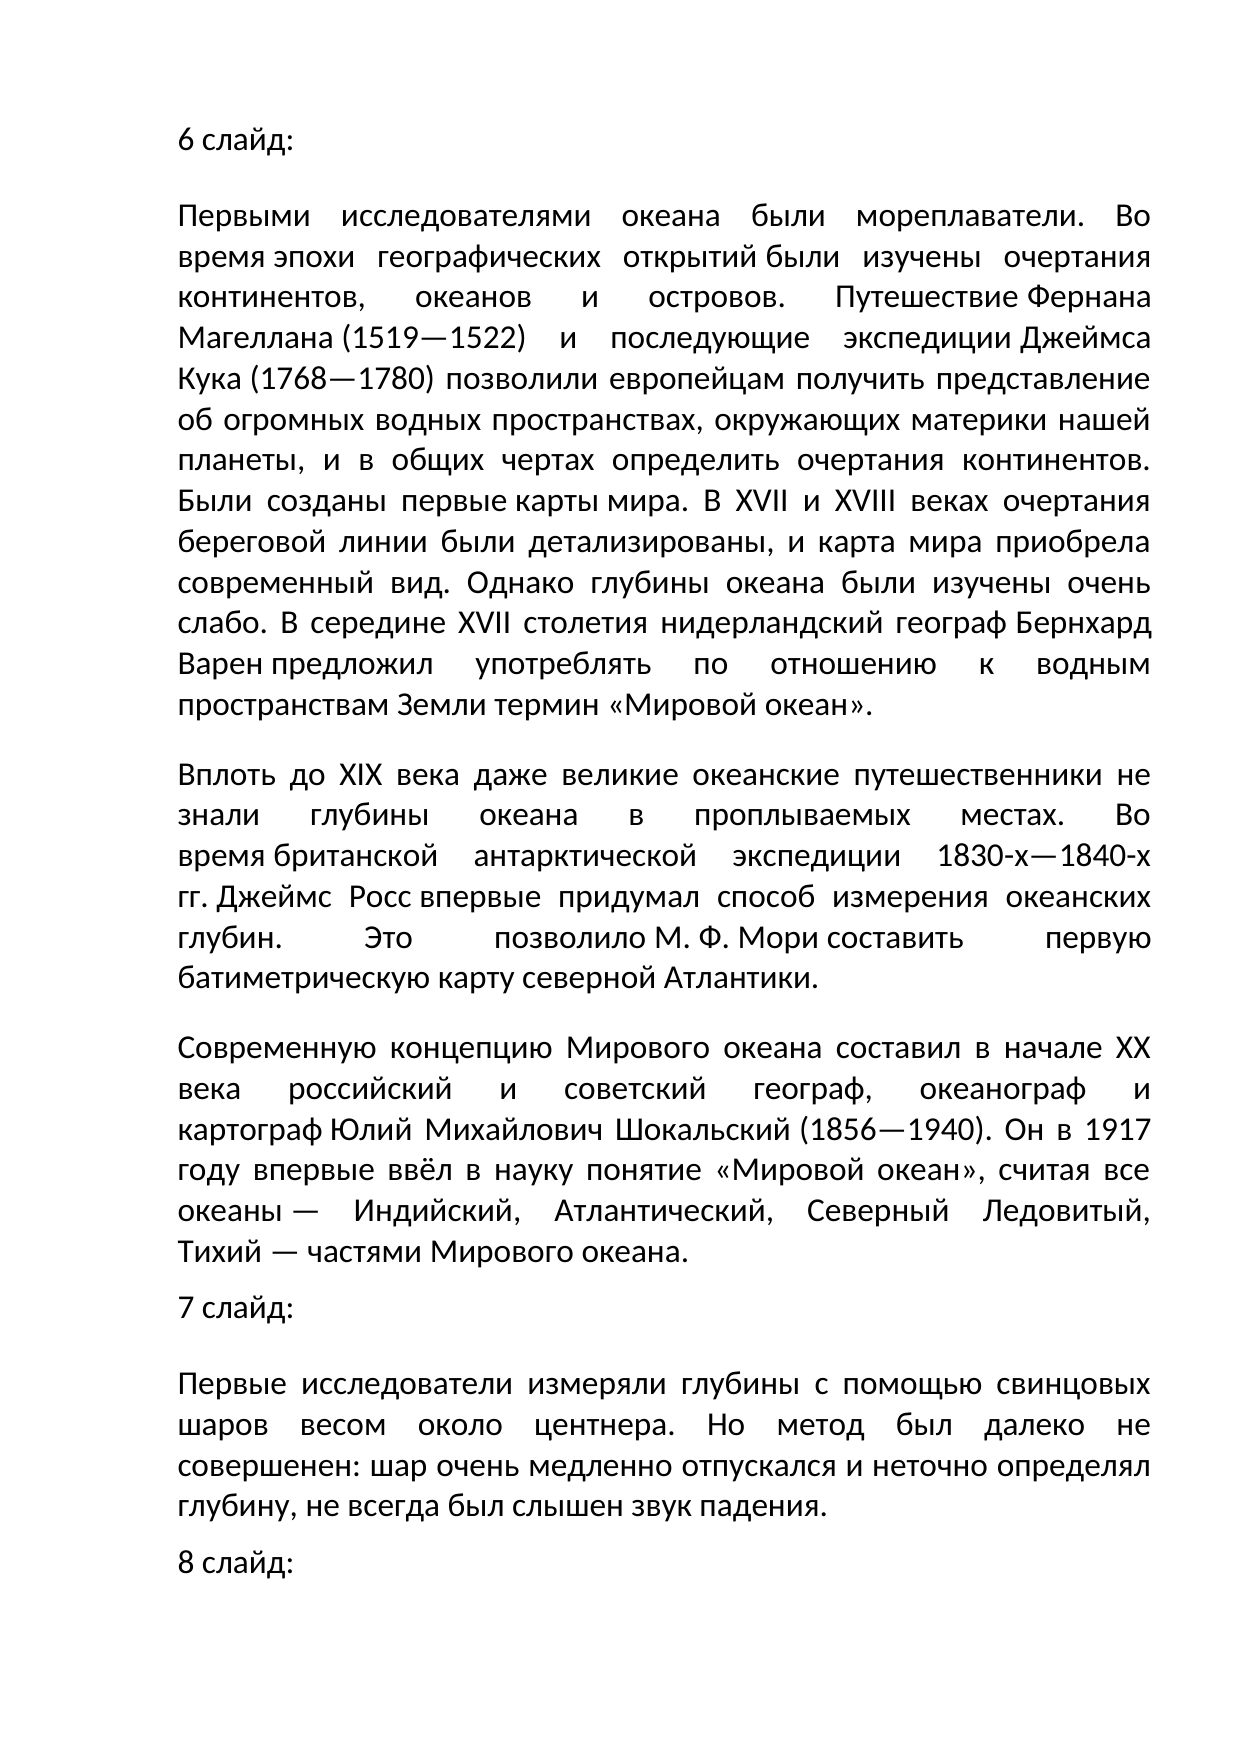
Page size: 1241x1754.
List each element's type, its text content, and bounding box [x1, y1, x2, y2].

text 6 слайд: [177, 118, 1152, 159]
text 7 слайд: [177, 1286, 1152, 1327]
text 8 слайд: [177, 1541, 1152, 1581]
text Современную концепцию Мирового океана составил в начале XX века российский и советский географ, океанограф и картограф Юлий Михайлович Шокальский (1856—1940). Он в 1917 году впервые ввёл в науку понятие «Мировой океан», считая все океаны — Индийский, Атлантический, Северный Ледовитый, Тихий — частями Мирового океана. [177, 1026, 1152, 1271]
text Вплоть до XIX века даже великие океанские путешественники не знали глубины океана в проплываемых местах. Во время британской антарктической экспедиции 1830-х—1840-х гг. Джеймс Росс впервые придумал способ измерения океанских глубин. Это позволило М. Ф. Мори составить первую батиметрическую карту северной Атлантики. [177, 753, 1152, 997]
text Первые исследователи измеряли глубины с помощью свинцовых шаров весом около центнера. Но метод был далеко не совершенен: шар очень медленно отпускался и неточно определял глубину, не всегда был слышен звук падения. [177, 1362, 1152, 1525]
text Первыми исследователями океана были мореплаватели. Во время эпохи географических открытий были изучены очертания континентов, океанов и островов. Путешествие Фернана Магеллана (1519—1522) и последующие экспедиции Джеймса Кука (1768—1780) позволили европейцам получить представление об огромных водных пространствах, окружающих материки нашей планеты, и в общих чертах определить очертания континентов. Были созданы первые карты мира. В XVII и XVIII веках очертания береговой линии были детализированы, и карта мира приобрела современный вид. Однако глубины океана были изучены очень слабо. В середине XVII столетия нидерландский географ Бернхард Варен предложил употреблять по отношению к водным пространствам Земли термин «Мировой океан». [177, 194, 1152, 723]
